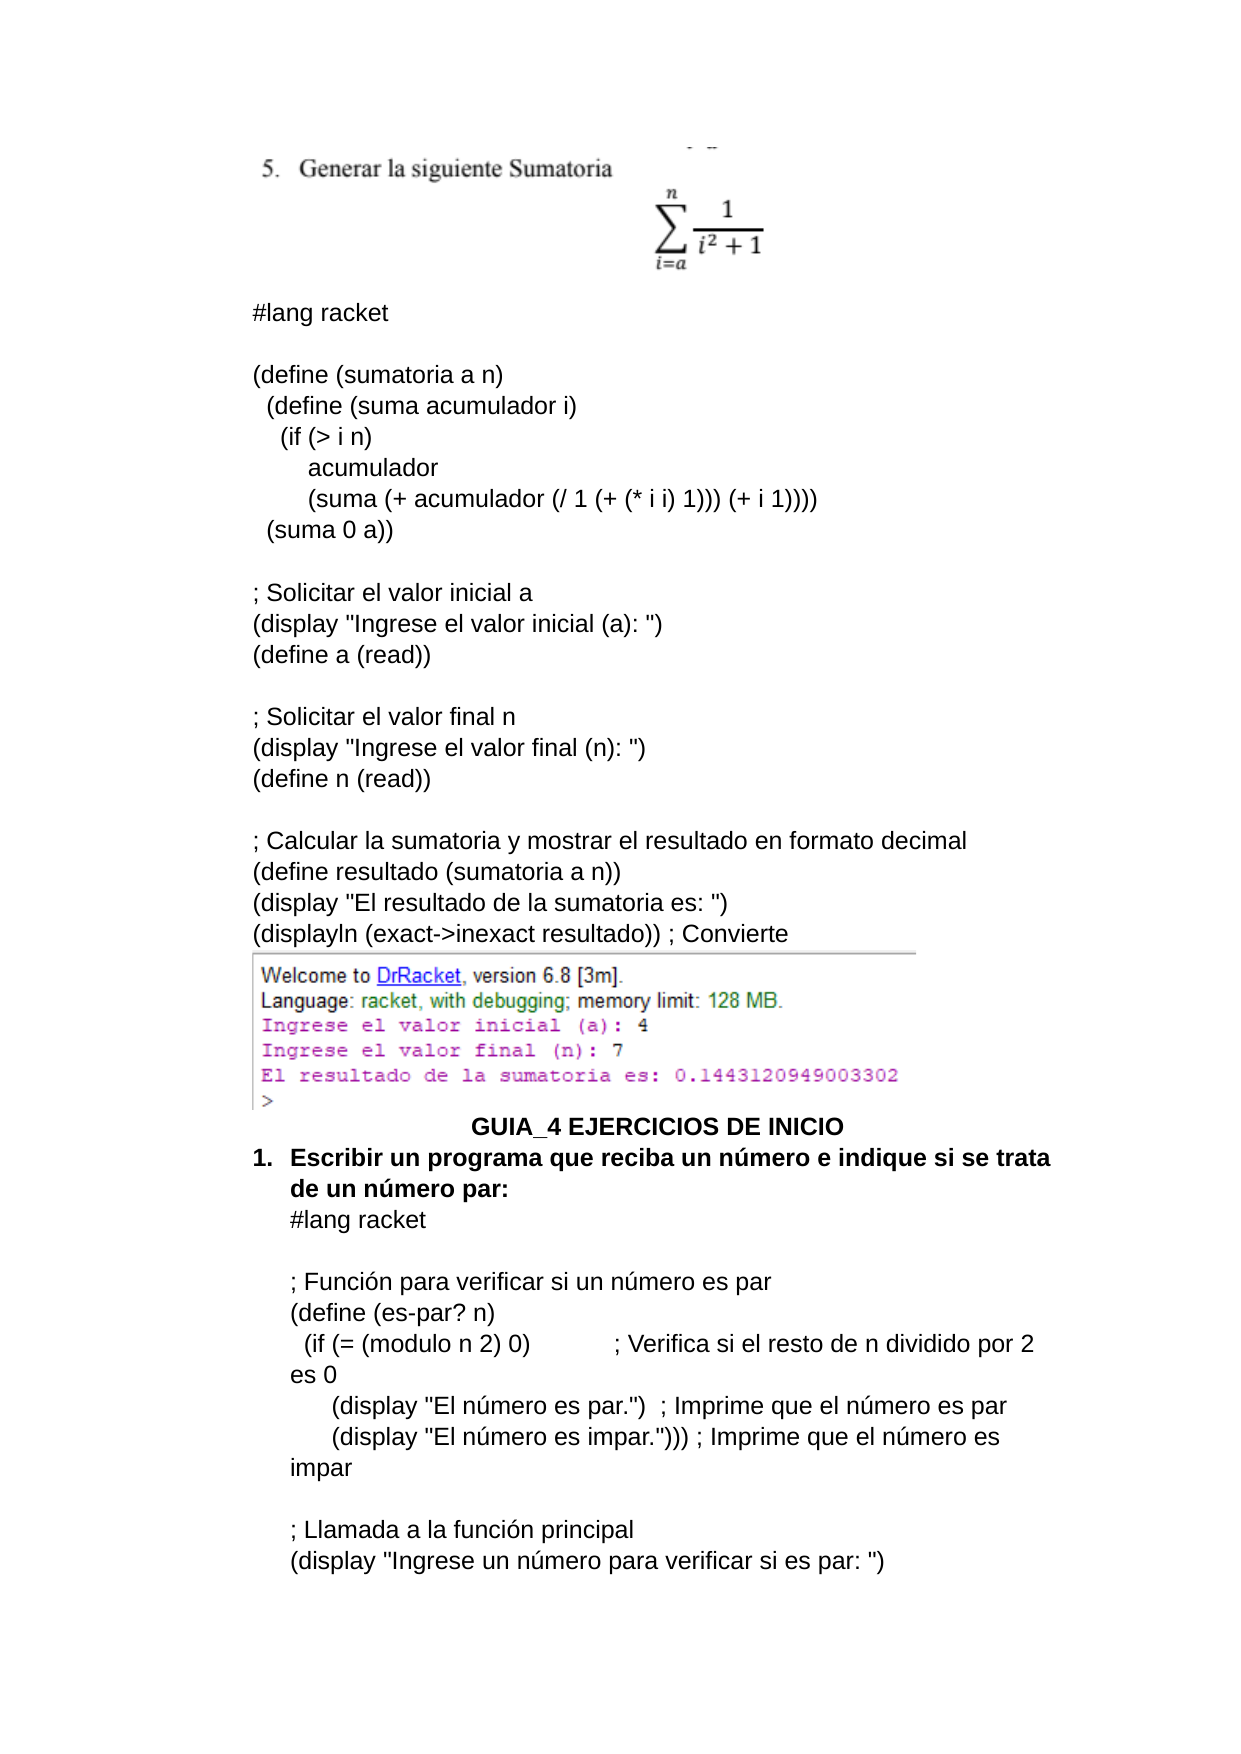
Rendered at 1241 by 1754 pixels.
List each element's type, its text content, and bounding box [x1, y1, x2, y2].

list (display "Ingrese el valor final (n): ") [252, 733, 1063, 762]
list (define (suma acumulador i) [252, 391, 1063, 420]
list #lang racket [252, 298, 1063, 327]
list #lang racket [290, 1205, 1063, 1233]
list (define (es-par? n) [290, 1298, 1063, 1327]
picture [252, 147, 792, 296]
picture [252, 950, 917, 1110]
list (define a (read)) [252, 640, 1063, 668]
list (display "El resultado de la sumatoria es: ") [252, 888, 1063, 917]
list GUIA_4 EJERCICIOS DE INICIO [252, 1112, 1063, 1140]
list (define (sumatoria a n) [252, 360, 1063, 389]
list (display "El número es impar."))) ; Imprime que el número es impar [290, 1422, 1063, 1482]
list (displayln (exact->inexact resultado)) ; Convierte [252, 919, 1063, 948]
list ; Solicitar el valor final n [252, 702, 1063, 731]
list (if (= (modulo n 2) 0) ; Verifica si el resto de n dividido por 2 es 0 [290, 1329, 1063, 1389]
list ; Solicitar el valor inicial a [252, 578, 1063, 606]
list Escribir un programa que reciba un número e indique si se trata de un número par: [252, 1143, 1063, 1202]
list (suma (+ acumulador (/ 1 (+ (* i i) 1))) (+ i 1)))) [252, 484, 1063, 513]
list (display "Ingrese un número para verificar si es par: ") [290, 1546, 1063, 1575]
list (if (> i n) [252, 422, 1063, 451]
list ; Función para verificar si un número es par [290, 1267, 1063, 1296]
list ; Calcular la sumatoria y mostrar el resultado en formato decimal [252, 826, 1063, 855]
list (define resultado (sumatoria a n)) [252, 857, 1063, 886]
list (display "El número es par.") ; Imprime que el número es par [290, 1391, 1063, 1420]
list (display "Ingrese el valor inicial (a): ") [252, 609, 1063, 637]
list (suma 0 a)) [252, 516, 1063, 544]
list ; Llamada a la función principal [290, 1515, 1063, 1544]
list acumulador [252, 453, 1063, 482]
list (define n (read)) [252, 764, 1063, 793]
